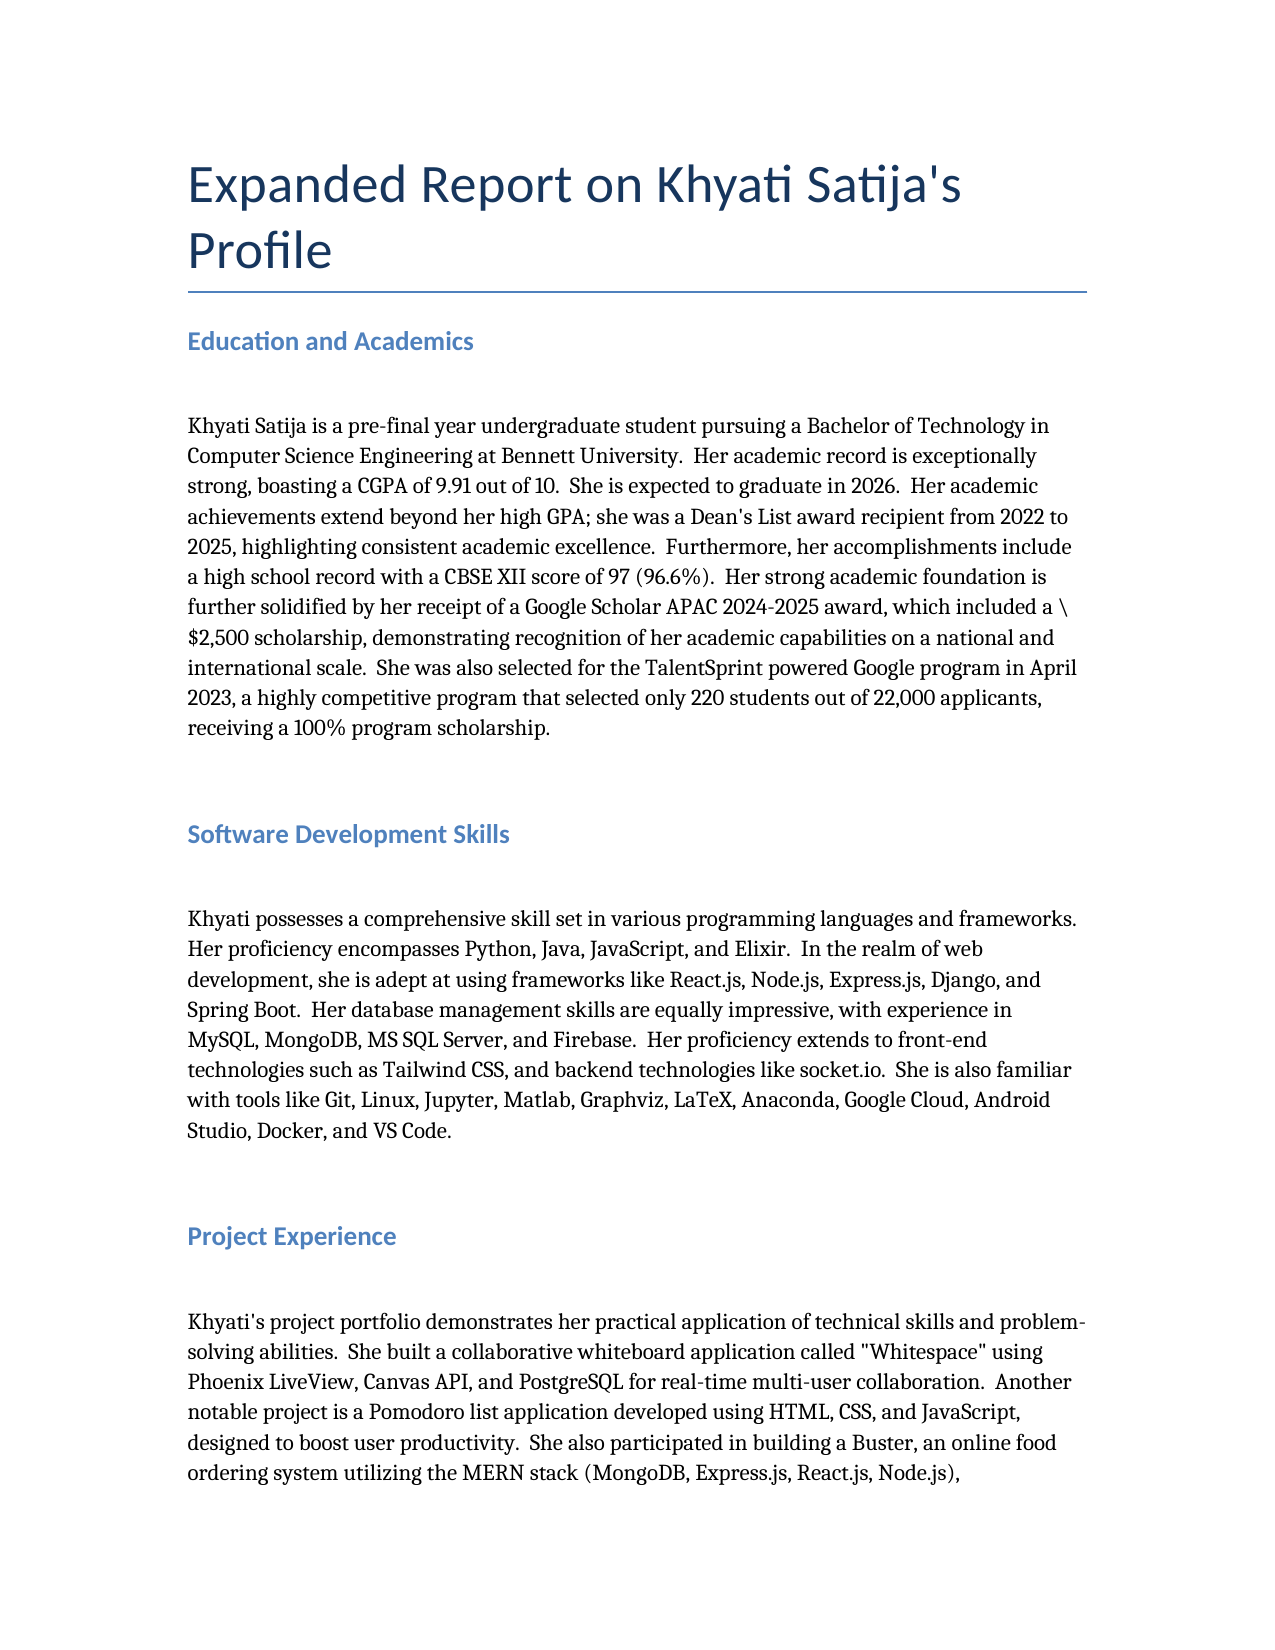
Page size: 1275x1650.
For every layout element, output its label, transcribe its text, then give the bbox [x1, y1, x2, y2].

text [187, 1308, 1087, 1486]
subtitle Education and Academics [187, 324, 1087, 357]
subtitle Software Development Skills [187, 817, 1087, 850]
text Khyati Satija is a pre-final year undergraduate student pursuing a Bachelor of Technology in Computer Science Engineering at Bennett University. Her academic record is exceptionally strong, boasting a CGPA of 9.91 out of 10. She is expected to graduate in 2026. Her academic achievements extend beyond her high GPA; she was a Dean's List award recipient from 2022 to 2025, highlighting consistent academic excellence. Furthermore, her accomplishments include a high school record with a CBSE XII score of 97 (96.6%). Her strong academic foundation is further solidified by her receipt of a Google Scholar APAC 2024-2025 award, which included a \$2,500 scholarship, demonstrating recognition of her academic capabilities on a national and international scale. She was also selected for the TalentSprint powered Google program in April 2023, a highly competitive program that selected only 220 students out of 22,000 applicants, receiving a 100% program scholarship. [187, 413, 1087, 741]
subtitle Project Experience [187, 1219, 1087, 1253]
text Khyati possesses a comprehensive skill set in various programming languages and frameworks. Her proficiency encompasses Python, Java, JavaScript, and Elixir. In the realm of web development, she is adept at using frameworks like React.js, Node.js, Express.js, Django, and Spring Boot. Her database management skills are equally impressive, with experience in MySQL, MongoDB, MS SQL Server, and Firebase. Her proficiency extends to front-end technologies such as Tailwind CSS, and backend technologies like socket.io. She is also familiar with tools like Git, Linux, Jupyter, Matlab, Graphviz, LaTeX, Anaconda, Google Cloud, Android Studio, Docker, and VS Code. [187, 906, 1087, 1144]
title Expanded Report on Khyati Satija's Profile [187, 150, 1087, 293]
